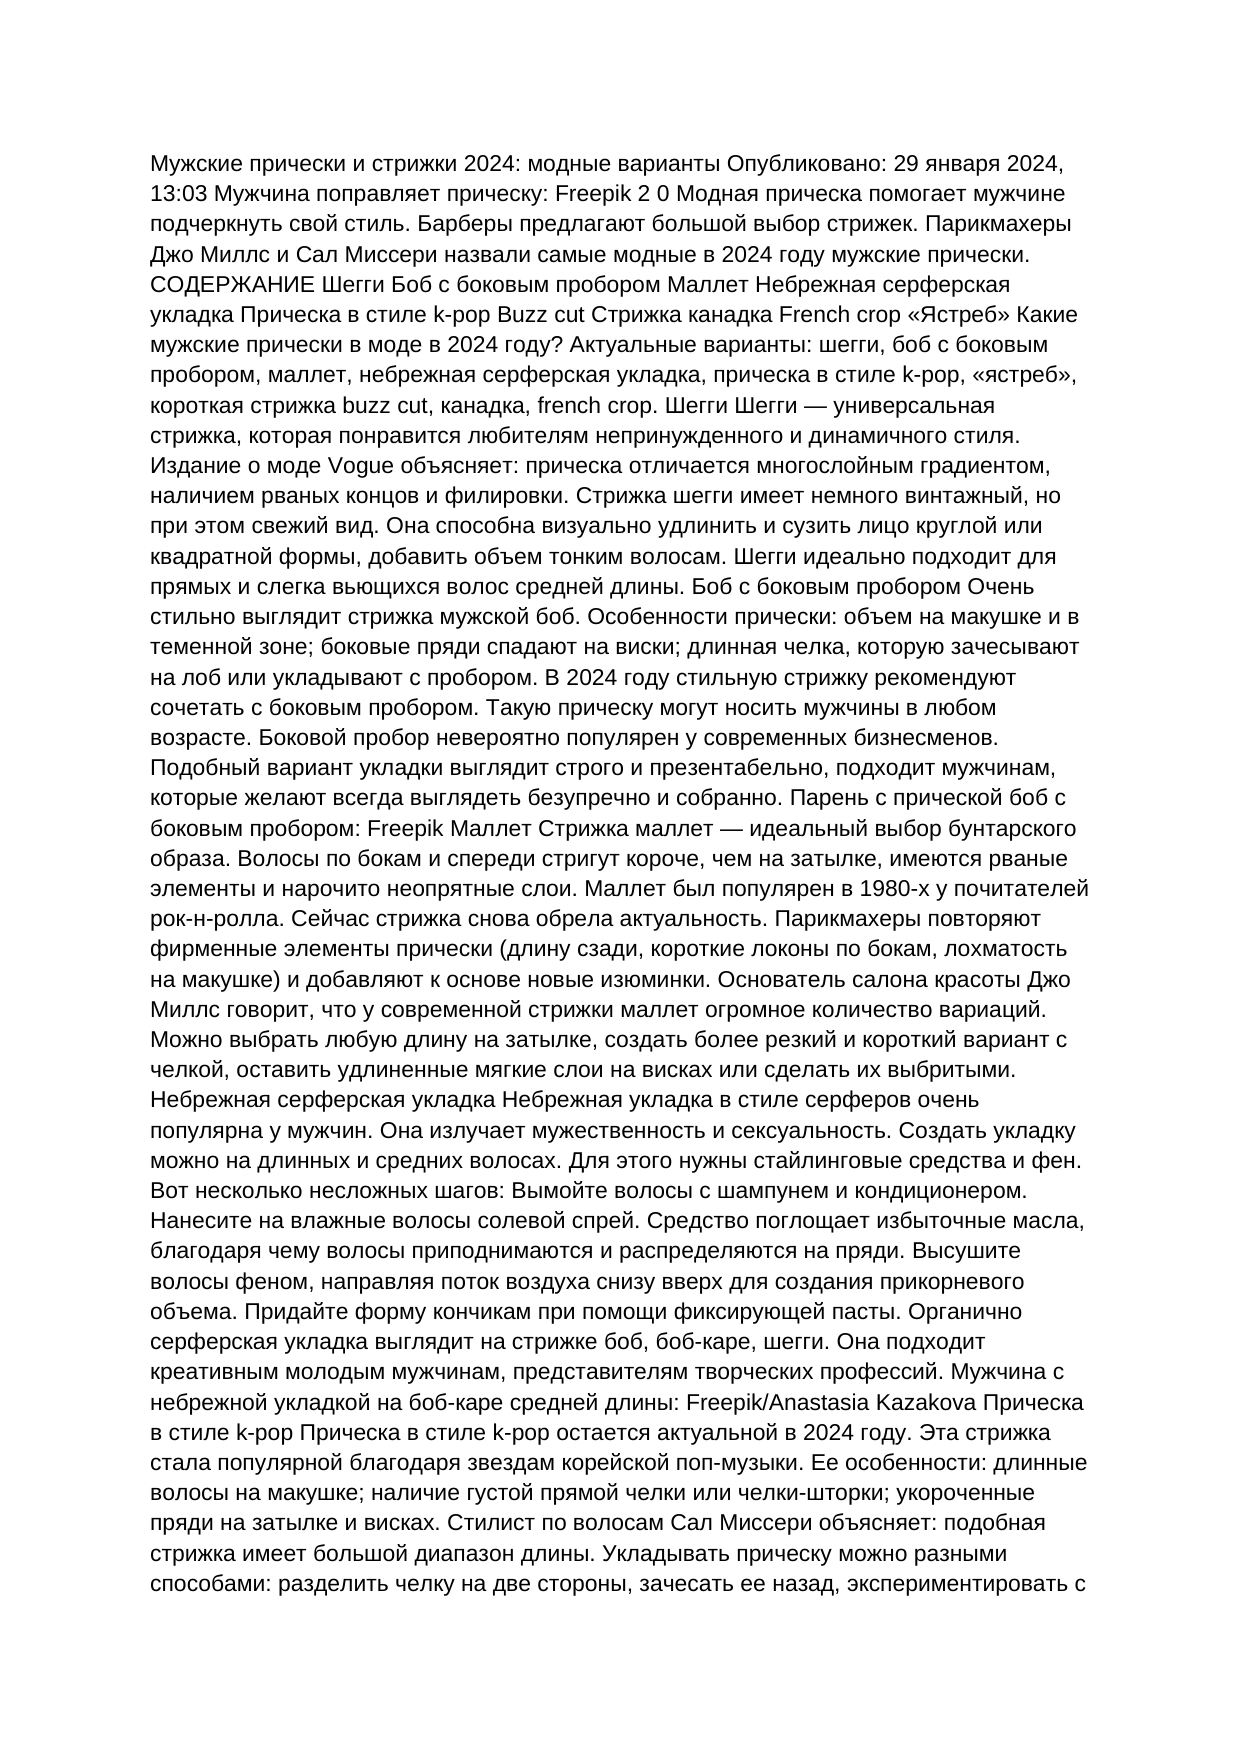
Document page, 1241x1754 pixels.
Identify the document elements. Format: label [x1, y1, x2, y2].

text [150, 150, 1090, 1596]
